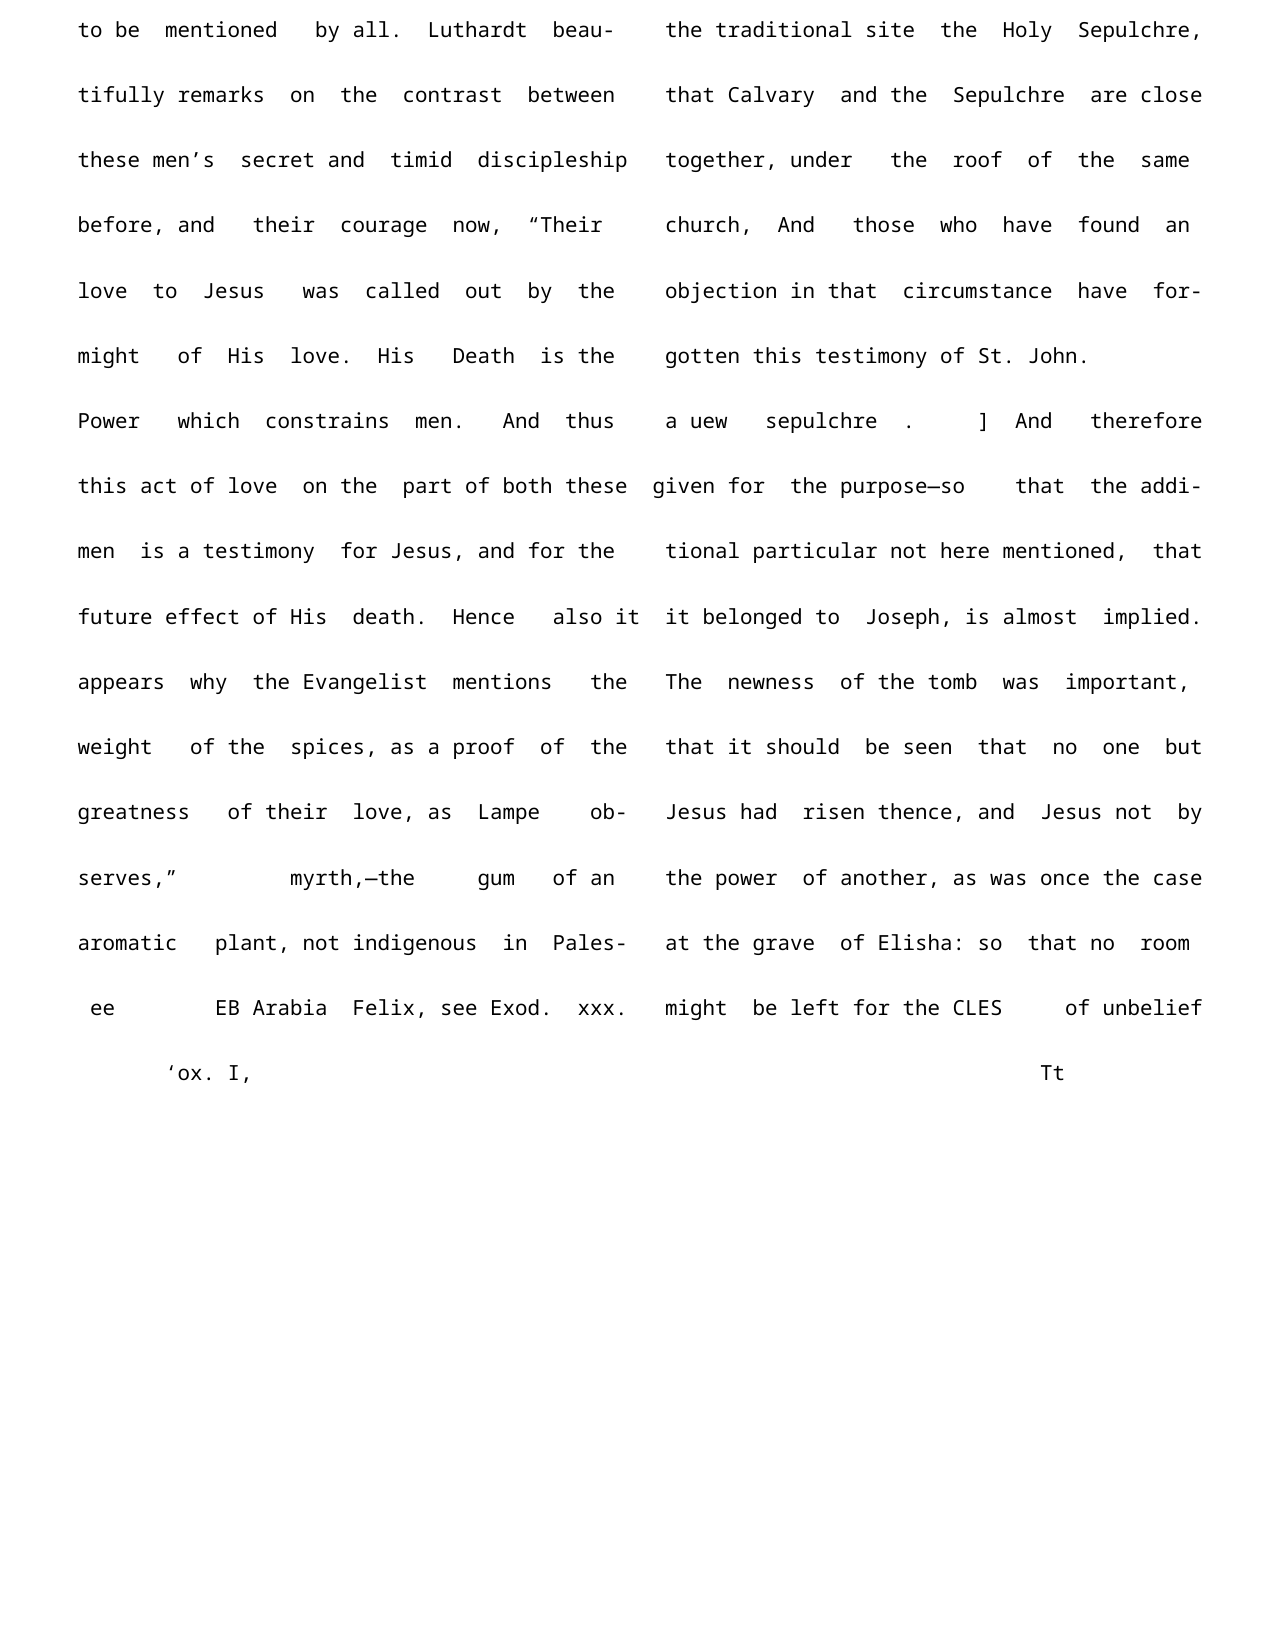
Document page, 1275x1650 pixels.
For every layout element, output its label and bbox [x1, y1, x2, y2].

text [15, 15, 1260, 1149]
